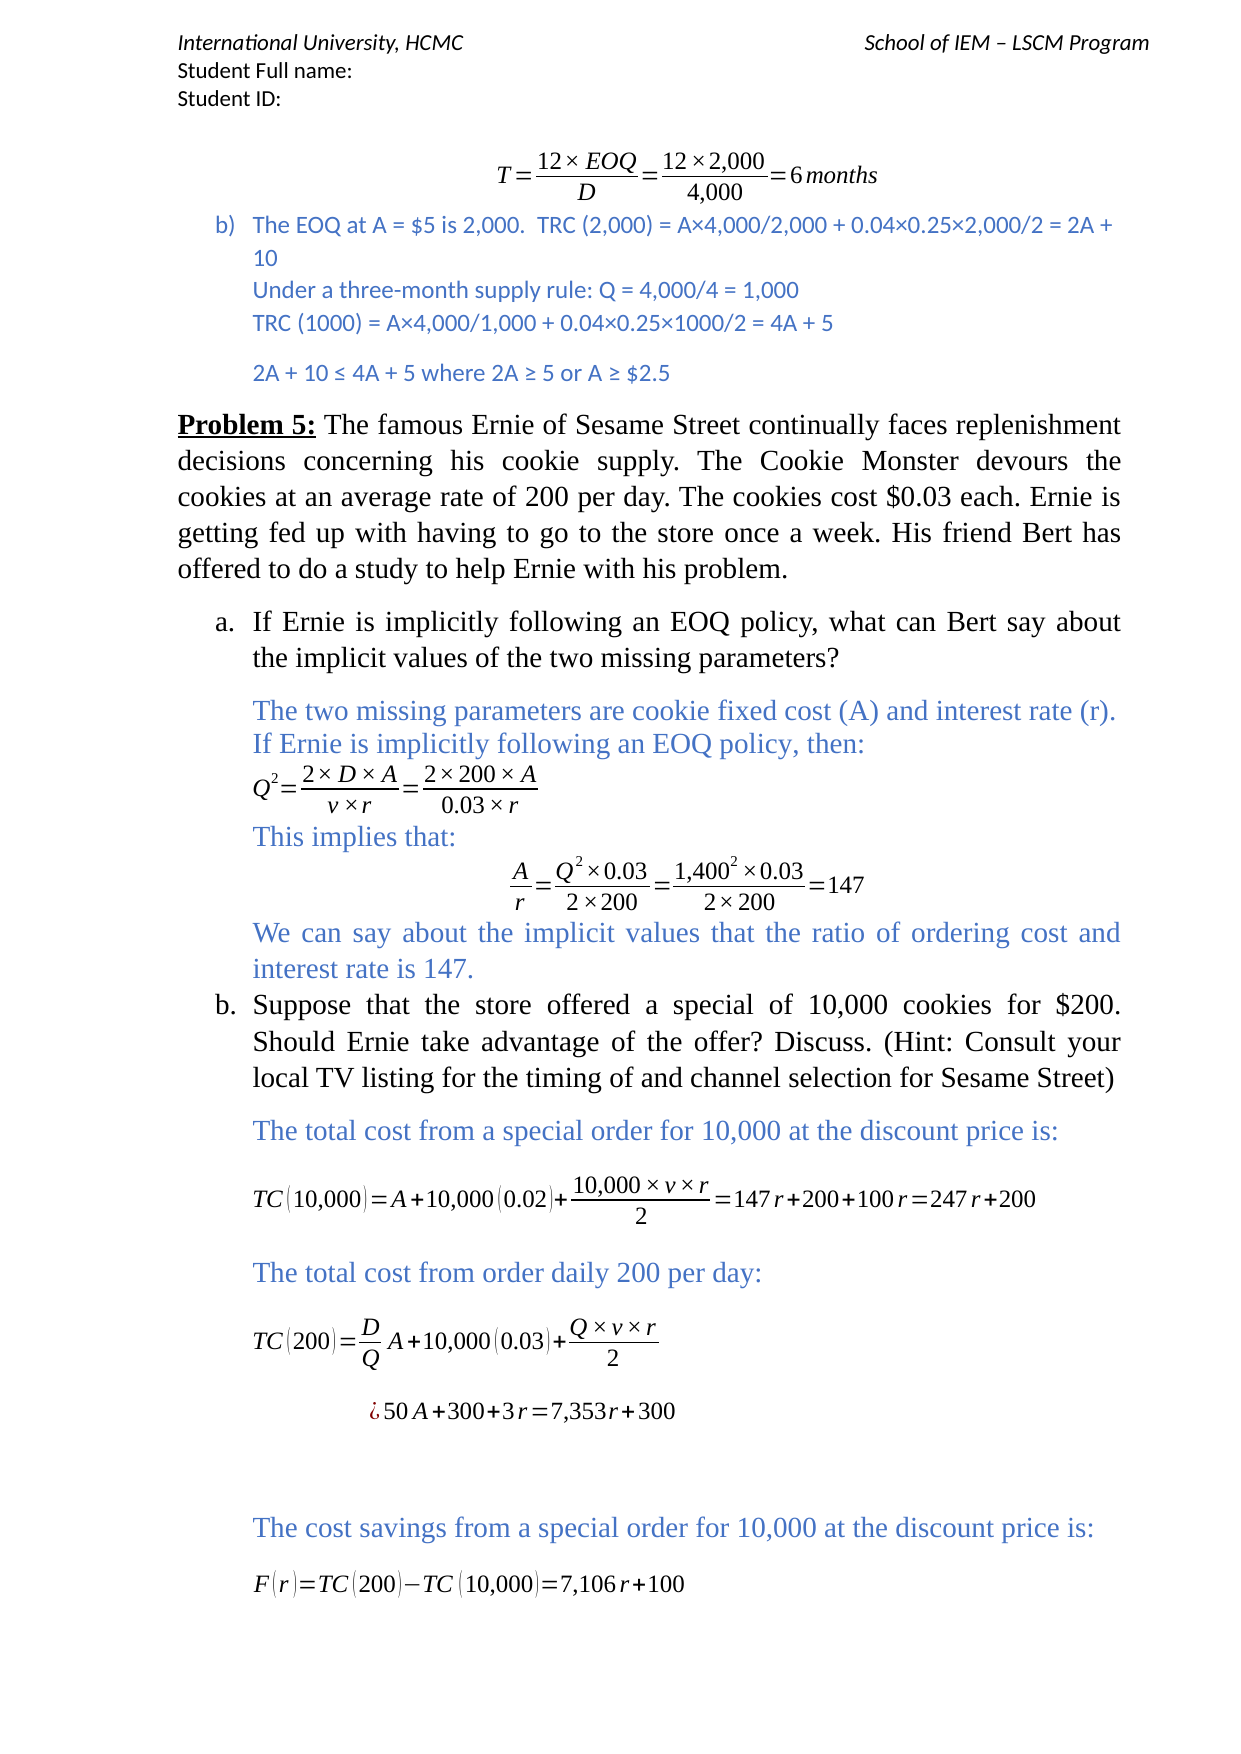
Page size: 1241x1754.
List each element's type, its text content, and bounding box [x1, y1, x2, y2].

text The two missing parameters are cookie fixed cost (A) and interest rate (r). If Ernie is implicitly following an EOQ policy, then: [252, 693, 1122, 760]
text The cost savings from a special order for 10,000 at the discount price is: [252, 1510, 1122, 1543]
text 2A + 10 ≤ 4A + 5 where 2A ≥ 5 or A ≥ $2.5 [177, 357, 1122, 388]
list If Ernie is implicitly following an EOQ policy, what can Bert say about the implicit values of the two missing parameters? [215, 604, 1122, 674]
text The total cost from order daily 200 per day: [252, 1255, 1122, 1289]
list TRC (1000) = A×4,000/1,000 + 0.04×0.25×1000/2 = 4A + 5 [252, 308, 1122, 338]
text Problem 5: The famous Ernie of Sesame Street continually faces replenishment decisions concerning his cookie supply. The Cookie Monster devours the cookies at an average rate of 200 per day. The cookies cost $0.03 each. Ernie is getting fed up with having to go to the store once a week. His friend Bert has offered to do a study to help Ernie with his problem. [177, 407, 1122, 585]
list Suppose that the store offered a special of 10,000 cookies for $200. Should Ernie take advantage of the offer? Discuss. (Hint: Consult your local TV listing for the timing of and channel selection for Sesame Street) [215, 987, 1122, 1093]
list Under a three-month supply rule: Q = 4,000/4 = 1,000 [252, 275, 1122, 305]
text The total cost from a special order for 10,000 at the discount price is: [252, 1113, 1122, 1146]
text This implies that: [177, 819, 1122, 853]
list The EOQ at A = $5 is 2,000. TRC (2,000) = A×4,000/2,000 + 0.04×0.25×2,000/2 = 2A + 10 [215, 209, 1122, 272]
list We can say about the implicit values that the ratio of ordering cost and interest rate is 147. [252, 915, 1122, 985]
